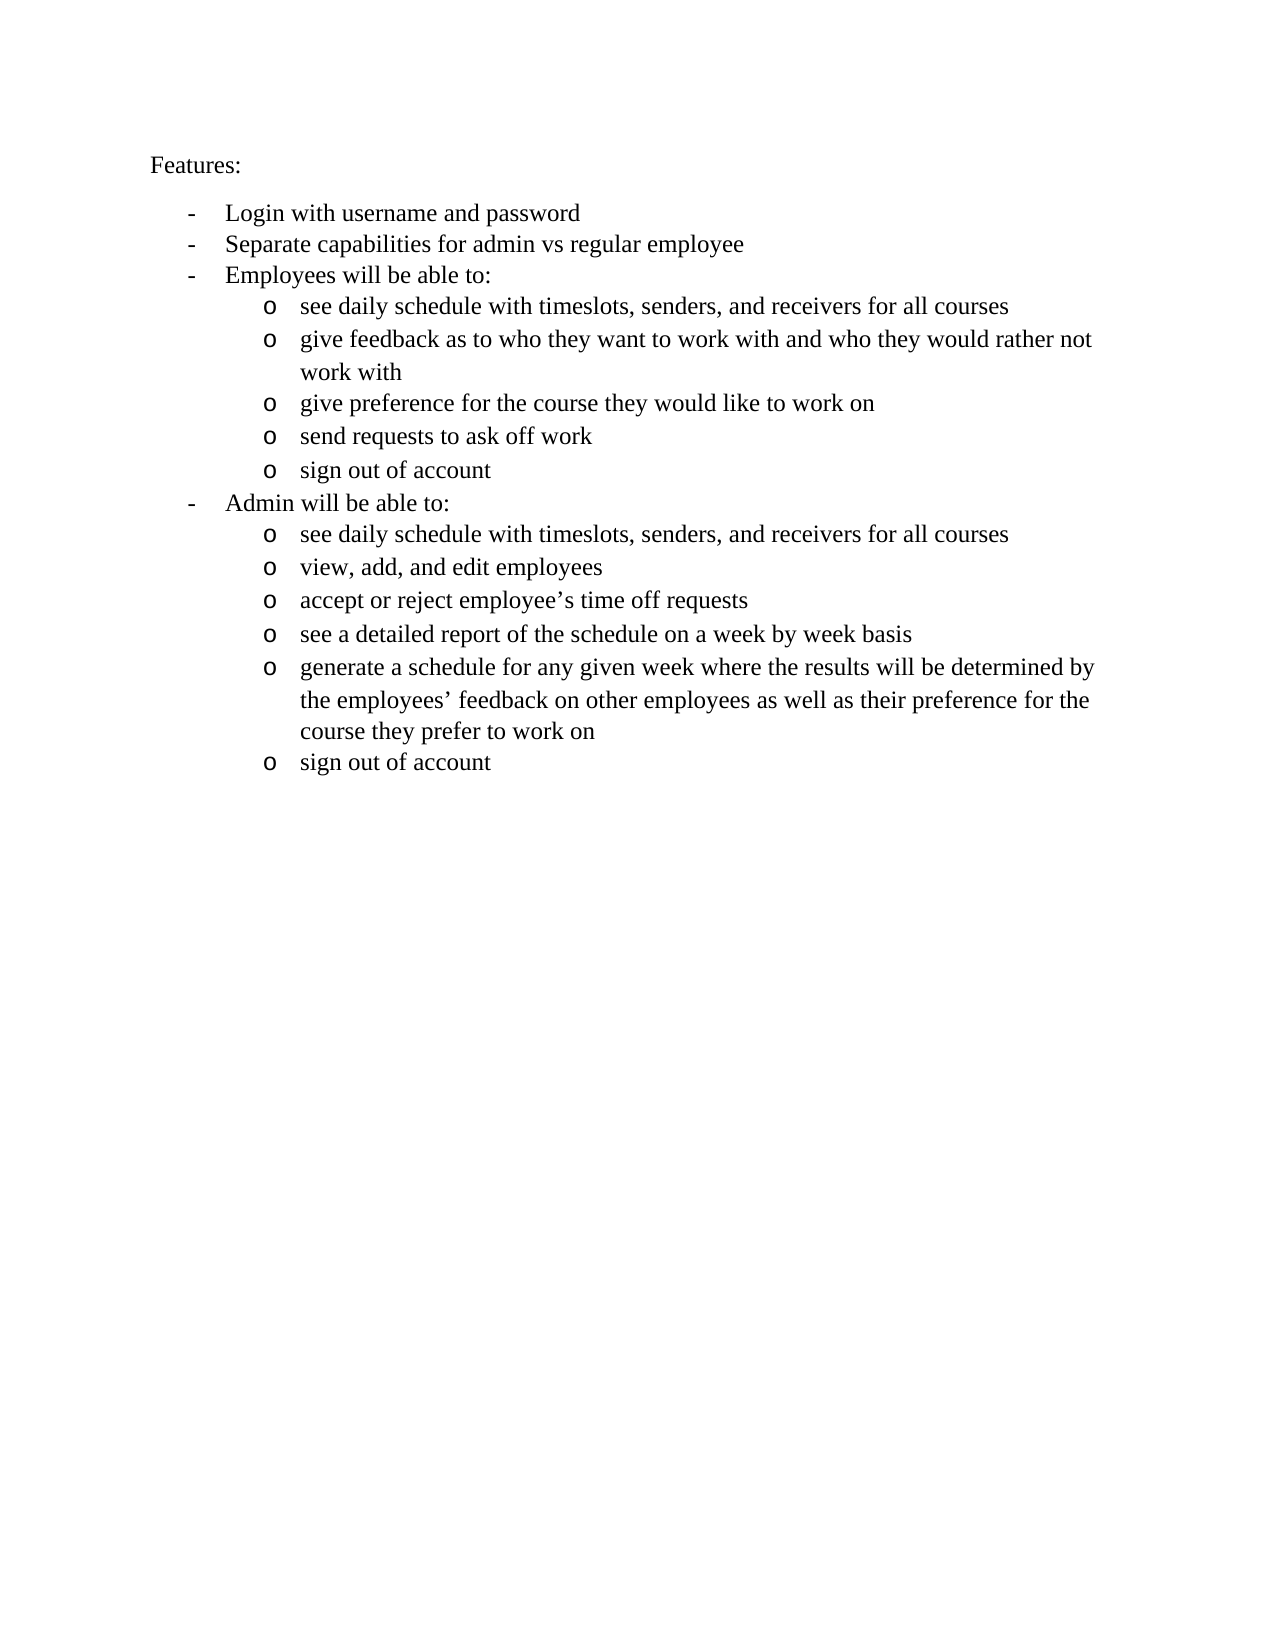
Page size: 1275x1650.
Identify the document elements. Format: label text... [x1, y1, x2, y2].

list see daily schedule with timeslots, senders, and receivers for all courses [262, 519, 1125, 550]
list generate a schedule for any given week where the results will be determined by the employees’ feedback on other employees as well as their preference for the course they prefer to work on [262, 652, 1125, 745]
list Admin will be able to: [187, 488, 1125, 517]
list Login with username and password [187, 198, 1125, 226]
list send requests to ask off work [262, 421, 1125, 452]
list sign out of account [262, 747, 1125, 778]
list see a detailed report of the schedule on a week by week basis [262, 619, 1125, 649]
list give preference for the course they would like to work on [262, 388, 1125, 419]
list view, add, and edit employees [262, 552, 1125, 583]
list see daily schedule with timeslots, senders, and receivers for all courses [262, 291, 1125, 322]
list sign out of account [262, 455, 1125, 486]
list Separate capabilities for admin vs regular employee [187, 229, 1125, 257]
list accept or reject employee’s time off requests [262, 585, 1125, 616]
list Employees will be able to: [187, 260, 1125, 288]
text Features: [150, 150, 1125, 179]
list give feedback as to who they want to work with and who they would rather not work with [262, 324, 1125, 386]
